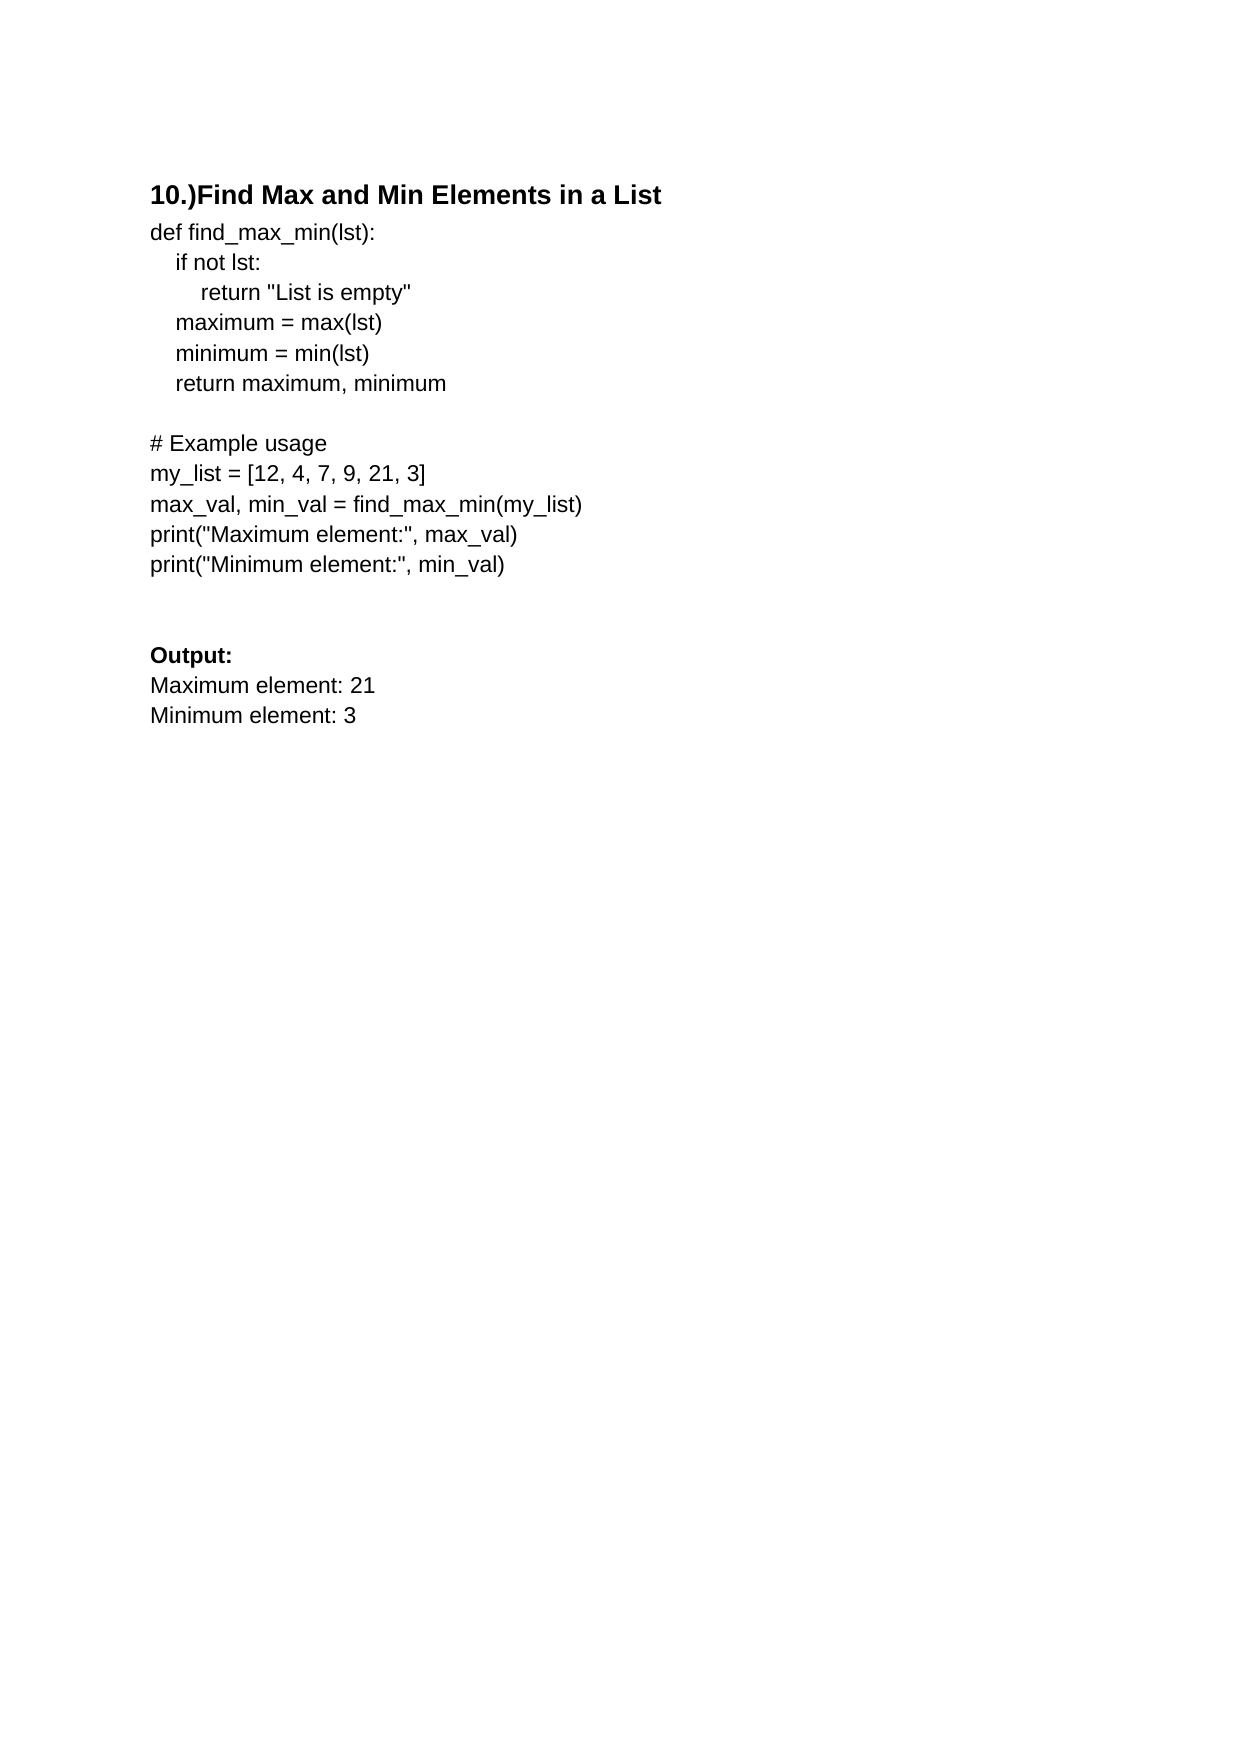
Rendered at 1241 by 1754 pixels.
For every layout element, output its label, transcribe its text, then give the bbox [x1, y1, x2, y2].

text Maximum element: 21 [150, 672, 1090, 698]
text return maximum, minimum [150, 370, 1090, 396]
subtitle 10.)Find Max and Min Elements in a List [150, 179, 1090, 210]
text if not lst: [150, 249, 1090, 275]
text Output: [150, 642, 1090, 668]
text my_list = [12, 4, 7, 9, 21, 3] [150, 460, 1090, 487]
text print("Minimum element:", min_val) [150, 551, 1090, 577]
text maximum = max(lst) [150, 309, 1090, 336]
text Minimum element: 3 [150, 702, 1090, 728]
text print("Maximum element:", max_val) [150, 521, 1090, 547]
text # Example usage [150, 430, 1090, 457]
text return "List is empty" [150, 279, 1090, 306]
text def find_max_min(lst): [150, 219, 1090, 245]
text max_val, min_val = find_max_min(my_list) [150, 491, 1090, 517]
text minimum = min(lst) [150, 339, 1090, 366]
